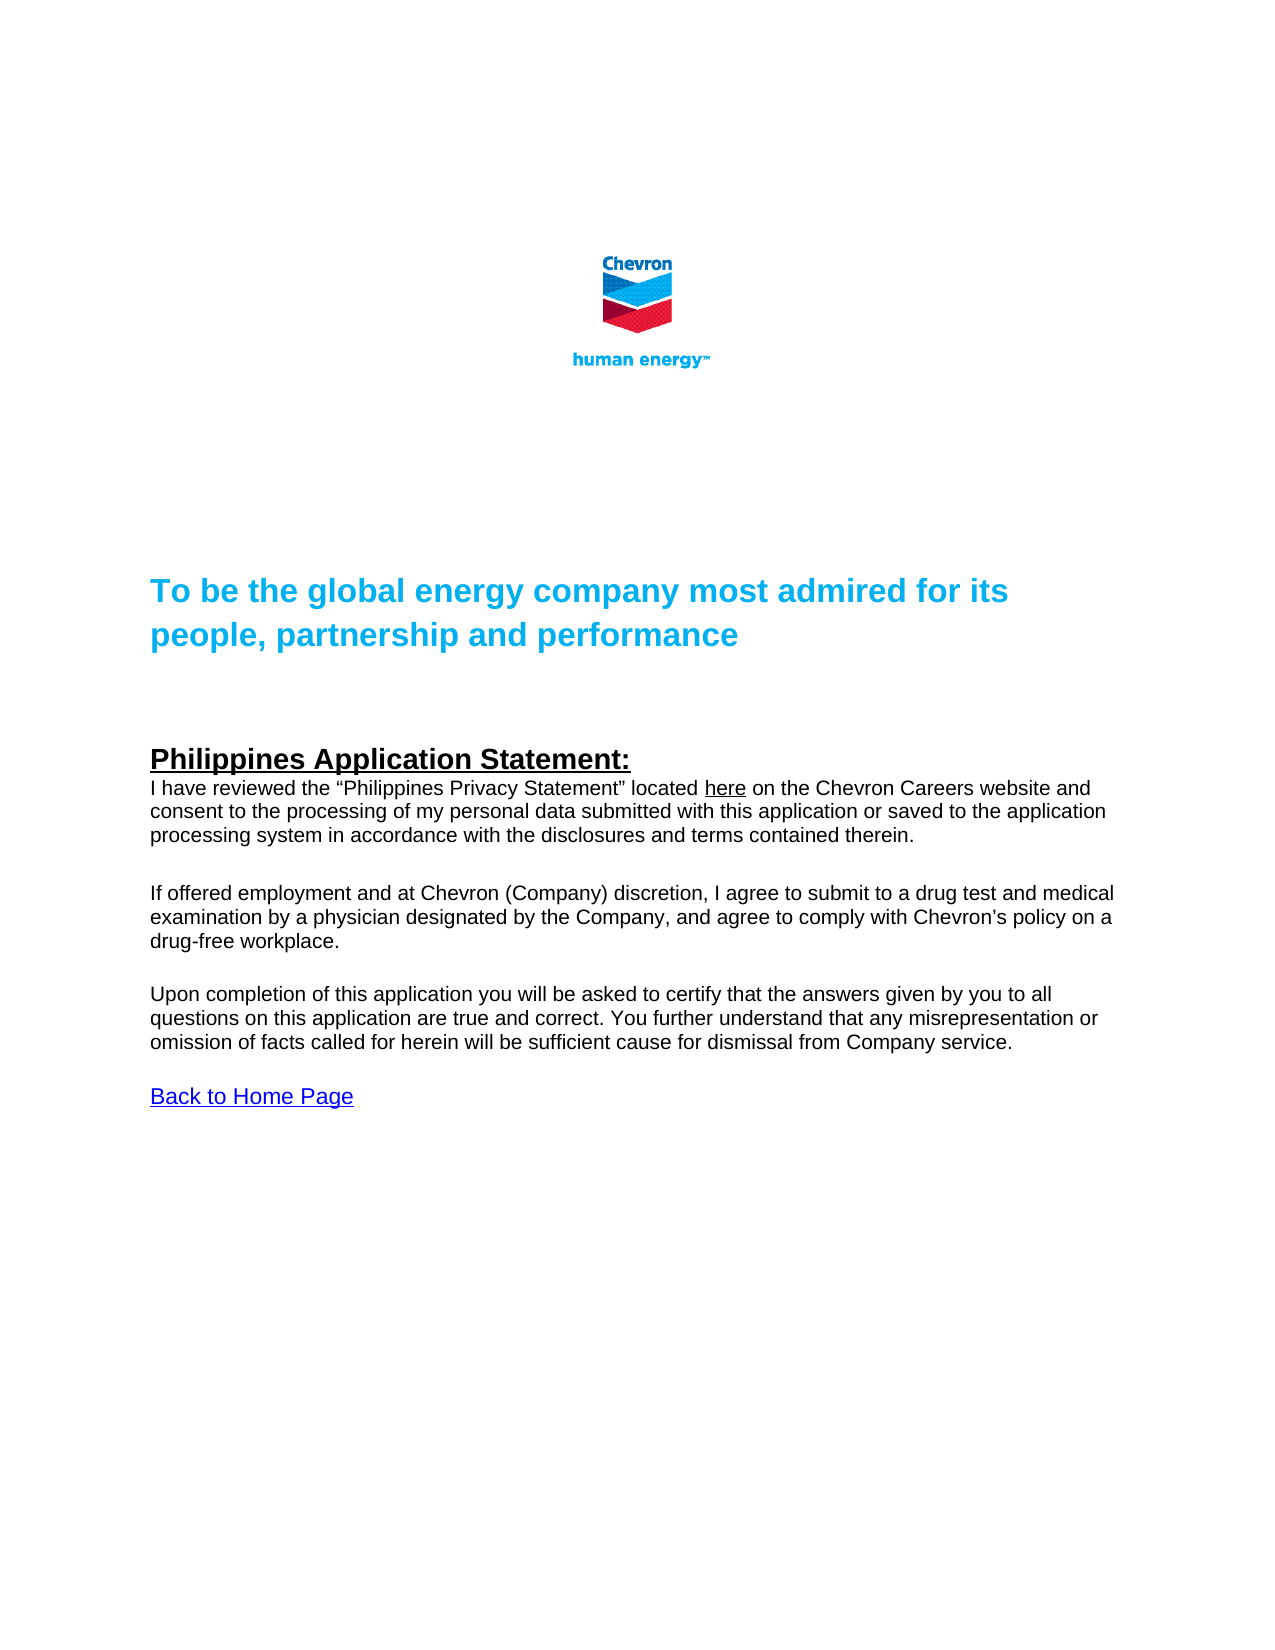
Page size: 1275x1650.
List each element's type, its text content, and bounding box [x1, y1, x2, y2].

text Upon completion of this application you will be asked to certify that the answers given by you to all questions on this application are true and correct. You further understand that any misrepresentation or omission of facts called for herein will be sufficient cause for dismissal from Company service. [150, 982, 1125, 1054]
text I have reviewed the “Philippines Privacy Statement” located here on the Chevron Careers website and consent to the processing of my personal data submitted with this application or saved to the application processing system in accordance with the disclosures and terms contained therein. [150, 775, 1125, 847]
text If offered employment and at Chevron (Company) discretion, I agree to submit to a drug test and medical examination by a physician designated by the Company, and agree to comply with Chevron’s policy on a drug-free workplace. [150, 847, 1125, 953]
text To be the global energy company most admired for its people, partnership and performance [150, 571, 1125, 653]
picture [521, 198, 754, 430]
text Back to Home Page [150, 1083, 1125, 1109]
text Philippines Application Statement: [150, 689, 1125, 775]
